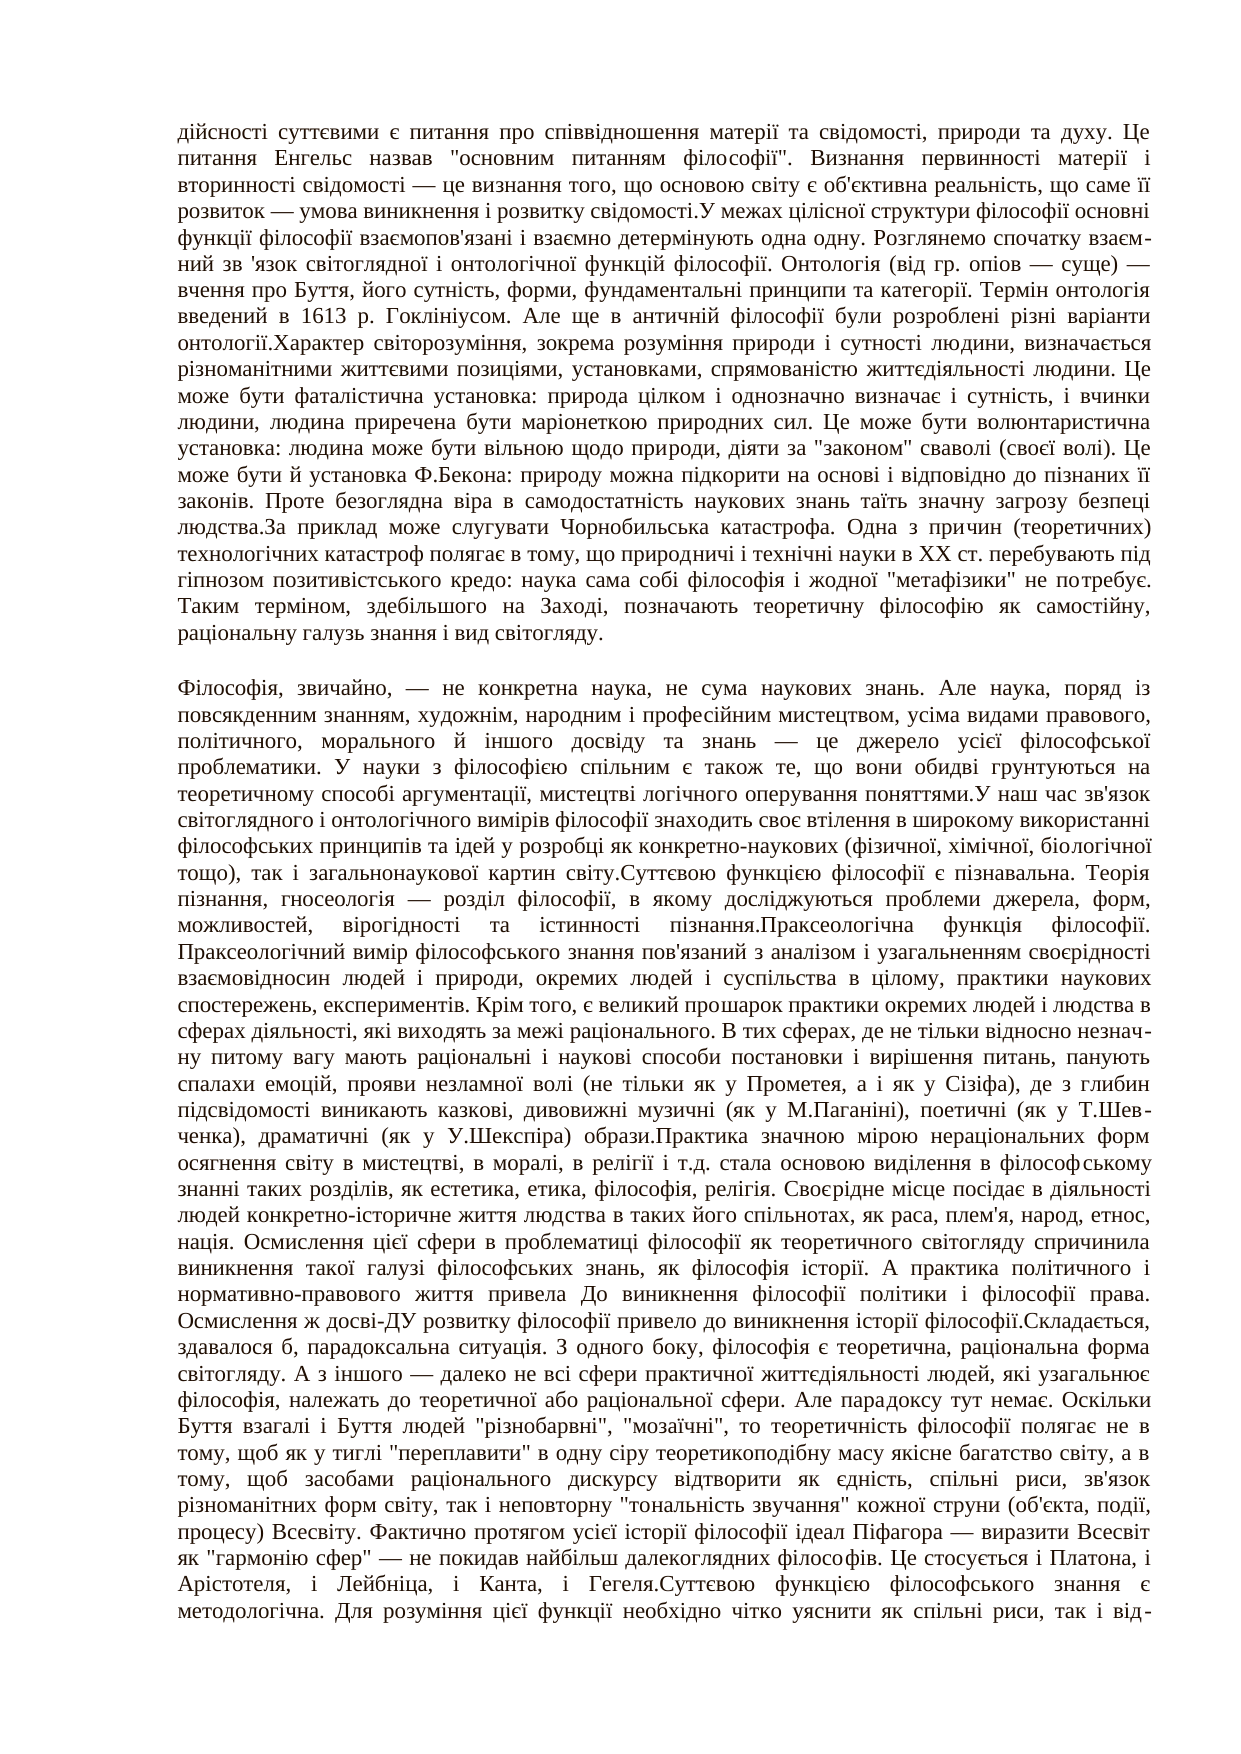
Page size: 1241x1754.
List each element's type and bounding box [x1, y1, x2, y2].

text [177, 674, 1152, 1623]
text [177, 118, 1152, 645]
